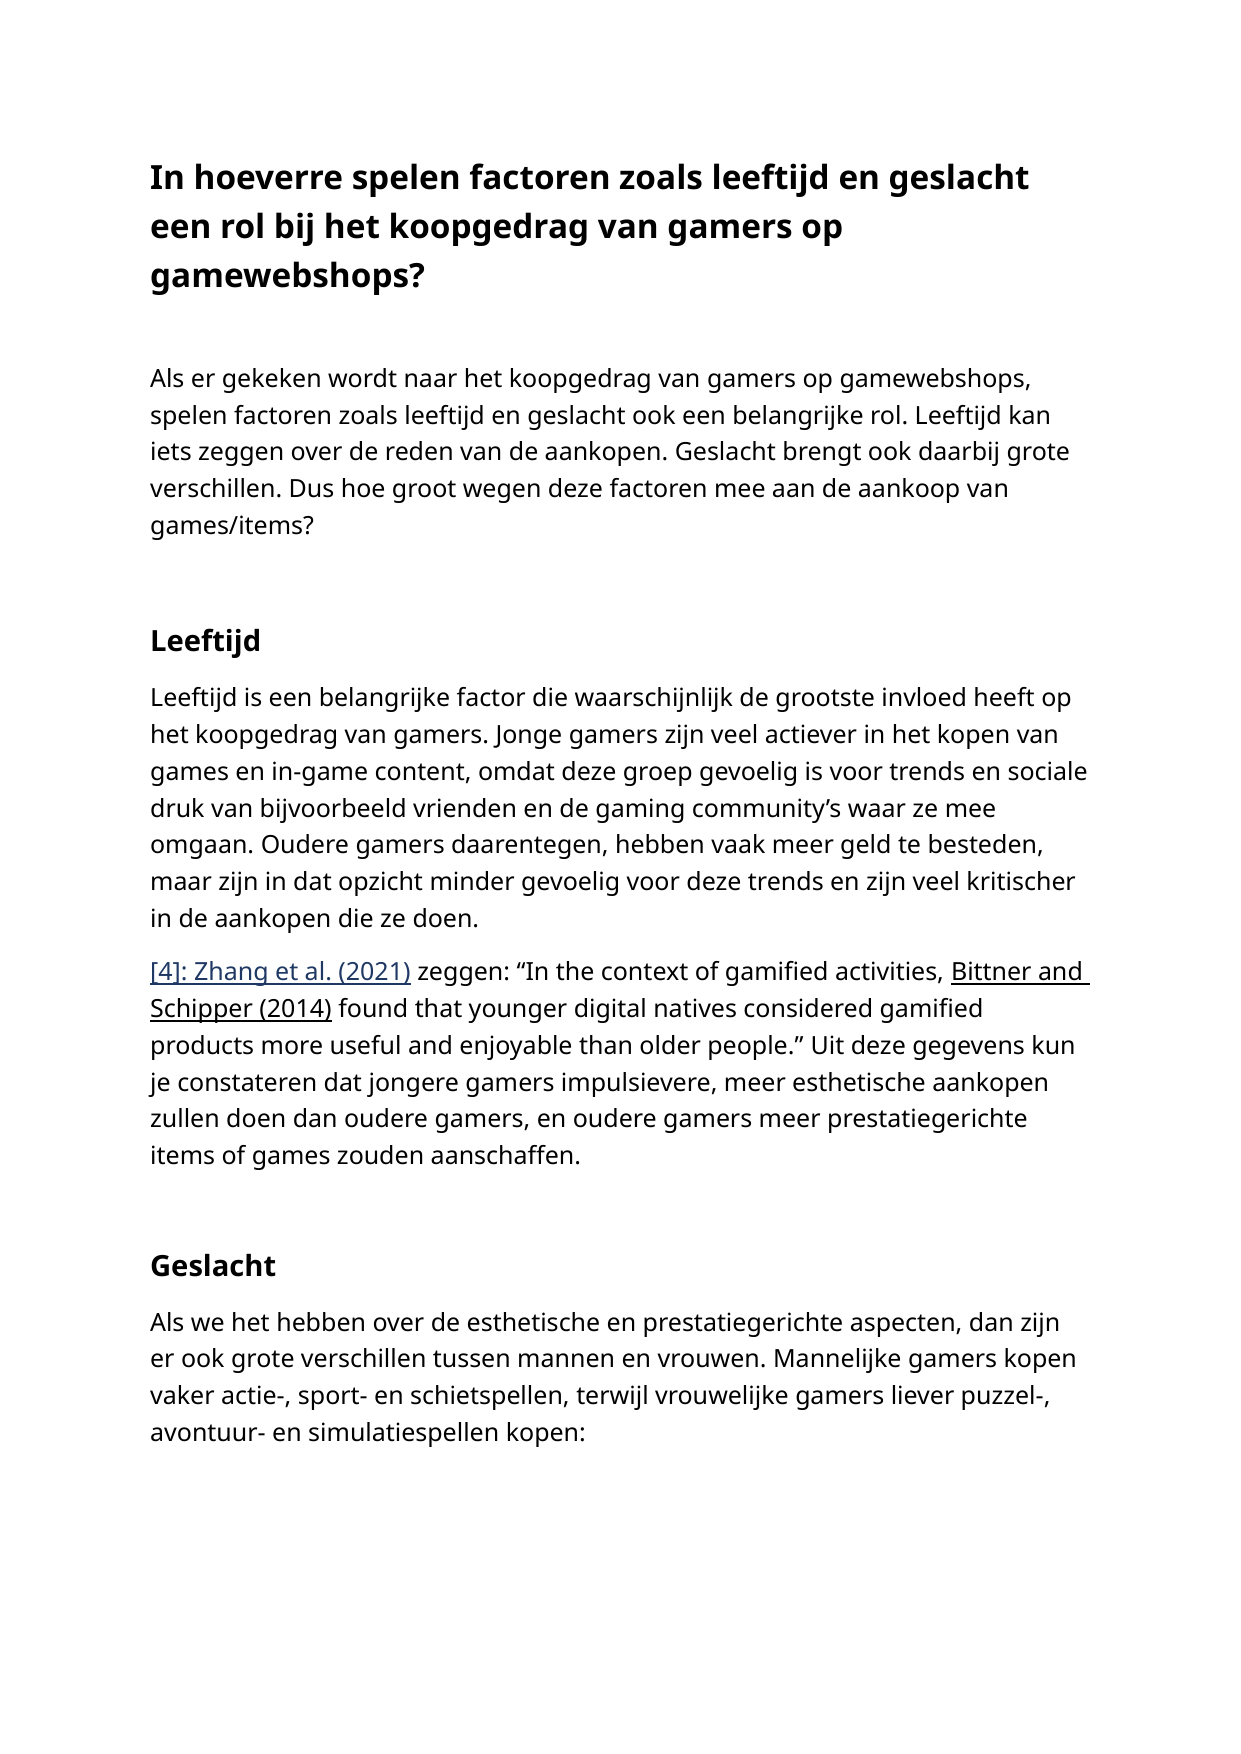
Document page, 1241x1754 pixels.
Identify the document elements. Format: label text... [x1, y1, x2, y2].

text Als er gekeken wordt naar het koopgedrag van gamers op gamewebshops, spelen factoren zoals leeftijd en geslacht ook een belangrijke rol. Leeftijd kan iets zeggen over de reden van de aankopen. Geslacht brengt ook daarbij grote verschillen. Dus hoe groot wegen deze factoren mee aan de aankoop van games/items? [150, 361, 1090, 542]
text Als we het hebben over de esthetische en prestatiegerichte aspecten, dan zijn er ook grote verschillen tussen mannen en vrouwen. Mannelijke gamers kopen vaker actie-, sport- en schietspellen, terwijl vrouwelijke gamers liever puzzel-, avontuur- en simulatiespellen kopen: [150, 1304, 1090, 1449]
subtitle In hoeverre spelen factoren zoals leeftijd en geslacht een rol bij het koopgedrag van gamers op gamewebshops? [150, 154, 1090, 297]
text Leeftijd is een belangrijke factor die waarschijnlijk de grootste invloed heeft op het koopgedrag van gamers. Jonge gamers zijn veel actiever in het kopen van games en in-game content, omdat deze groep gevoelig is voor trends en sociale druk van bijvoorbeeld vrienden en de gaming community’s waar ze mee omgaan. Oudere gamers daarentegen, hebben vaak meer geld te besteden, maar zijn in dat opzicht minder gevoelig voor deze trends en zijn veel kritischer in de aankopen die ze doen. [150, 680, 1090, 935]
text [4]: Zhang et al. (2021) zeggen: “In the context of gamified activities, Bittner and Schipper (2014) found that younger digital natives considered gamified products more useful and enjoyable than older people.” Uit deze gegevens kun je constateren dat jongere gamers impulsievere, meer esthetische aankopen zullen doen dan oudere gamers, en oudere gamers meer prestatiegerichte items of games zouden aanschaffen. [150, 954, 1090, 1172]
text Leeftijd [150, 621, 1090, 660]
text Geslacht [150, 1245, 1090, 1284]
